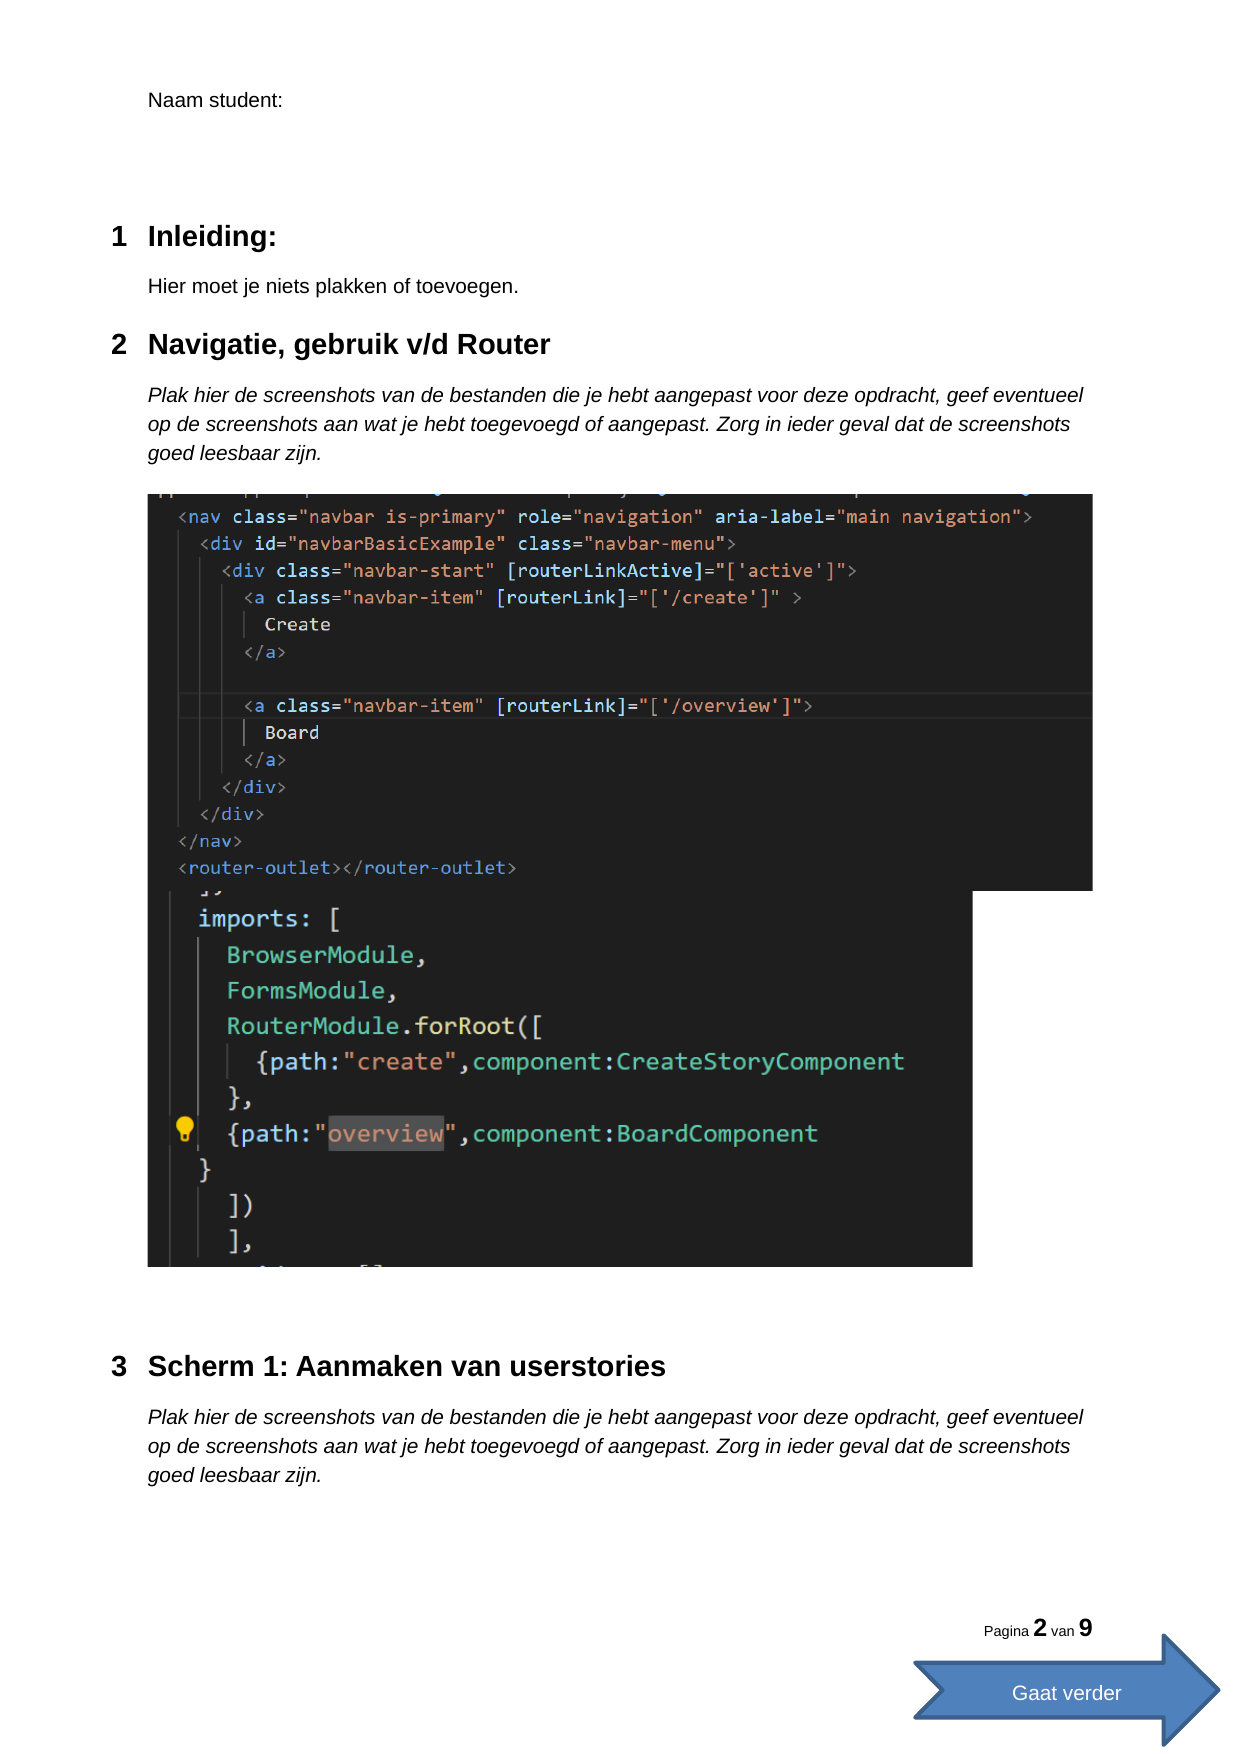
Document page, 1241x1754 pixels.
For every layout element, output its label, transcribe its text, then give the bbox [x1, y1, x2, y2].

subtitle Navigatie, gebruik v/d Router [127, 327, 1092, 361]
text Plak hier de screenshots van de bestanden die je hebt aangepast voor deze opdracht, geef eventueel op de screenshots aan wat je hebt toegevoegd of aangepast. Zorg in ieder geval dat de screenshots goed leesbaar zijn. [148, 1400, 1092, 1487]
subtitle Scherm 1: Aanmaken van userstories [127, 1349, 1092, 1383]
text Plak hier de screenshots van de bestanden die je hebt aangepast voor deze opdracht, geef eventueel op de screenshots aan wat je hebt toegevoegd of aangepast. Zorg in ieder geval dat de screenshots goed leesbaar zijn. [148, 377, 1092, 465]
picture [147, 494, 1093, 1267]
subtitle Inleiding: [127, 218, 1092, 252]
text Hier moet je niets plakken of toevoegen. [148, 269, 1092, 298]
